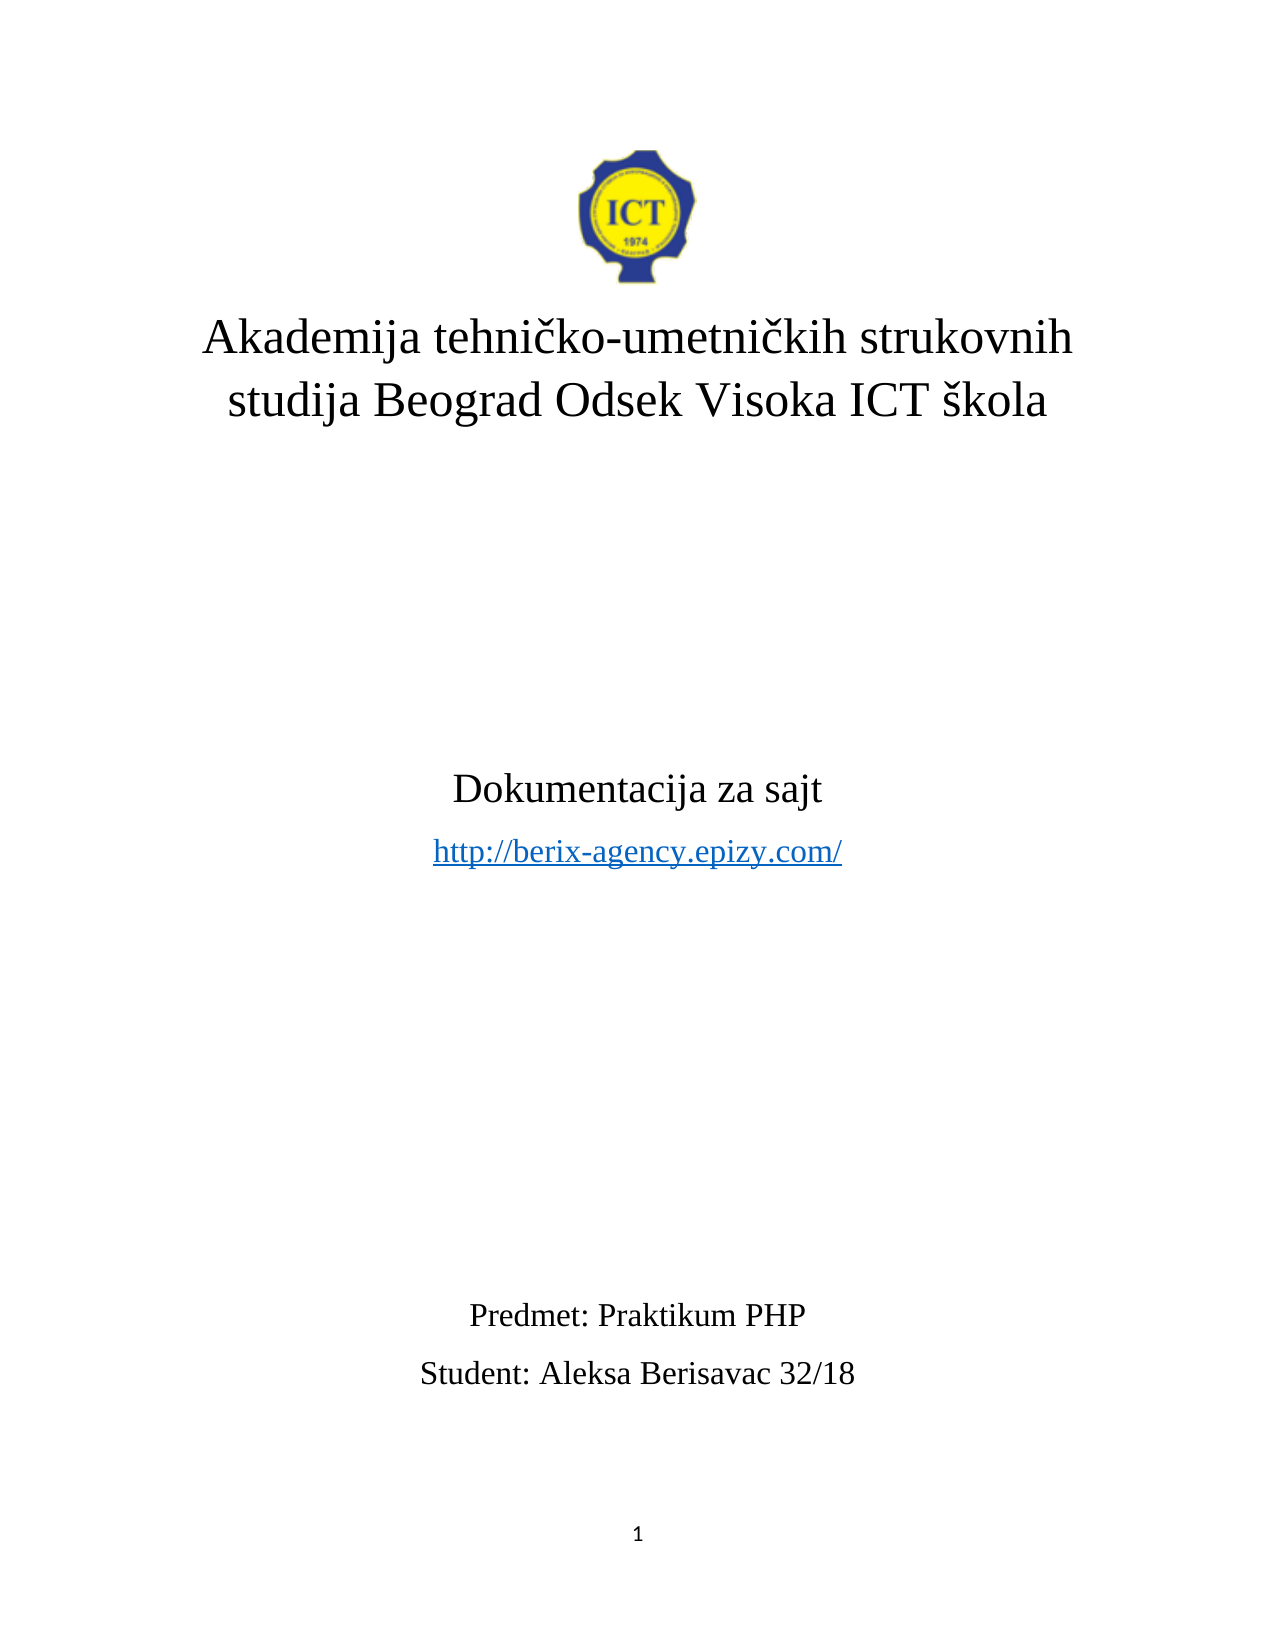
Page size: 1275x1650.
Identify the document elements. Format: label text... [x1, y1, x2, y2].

text Student: Aleksa Berisavac 32/18 [150, 1353, 1125, 1392]
text Akademija tehničko-umetničkih strukovnih studija Beograd Odsek Visoka ICT škola [150, 307, 1125, 427]
text Dokumentacija za sajt [150, 763, 1125, 811]
picture [578, 150, 697, 286]
text Predmet: Praktikum PHP [150, 1296, 1125, 1334]
text http://berix-agency.epizy.com/ [150, 831, 1125, 870]
